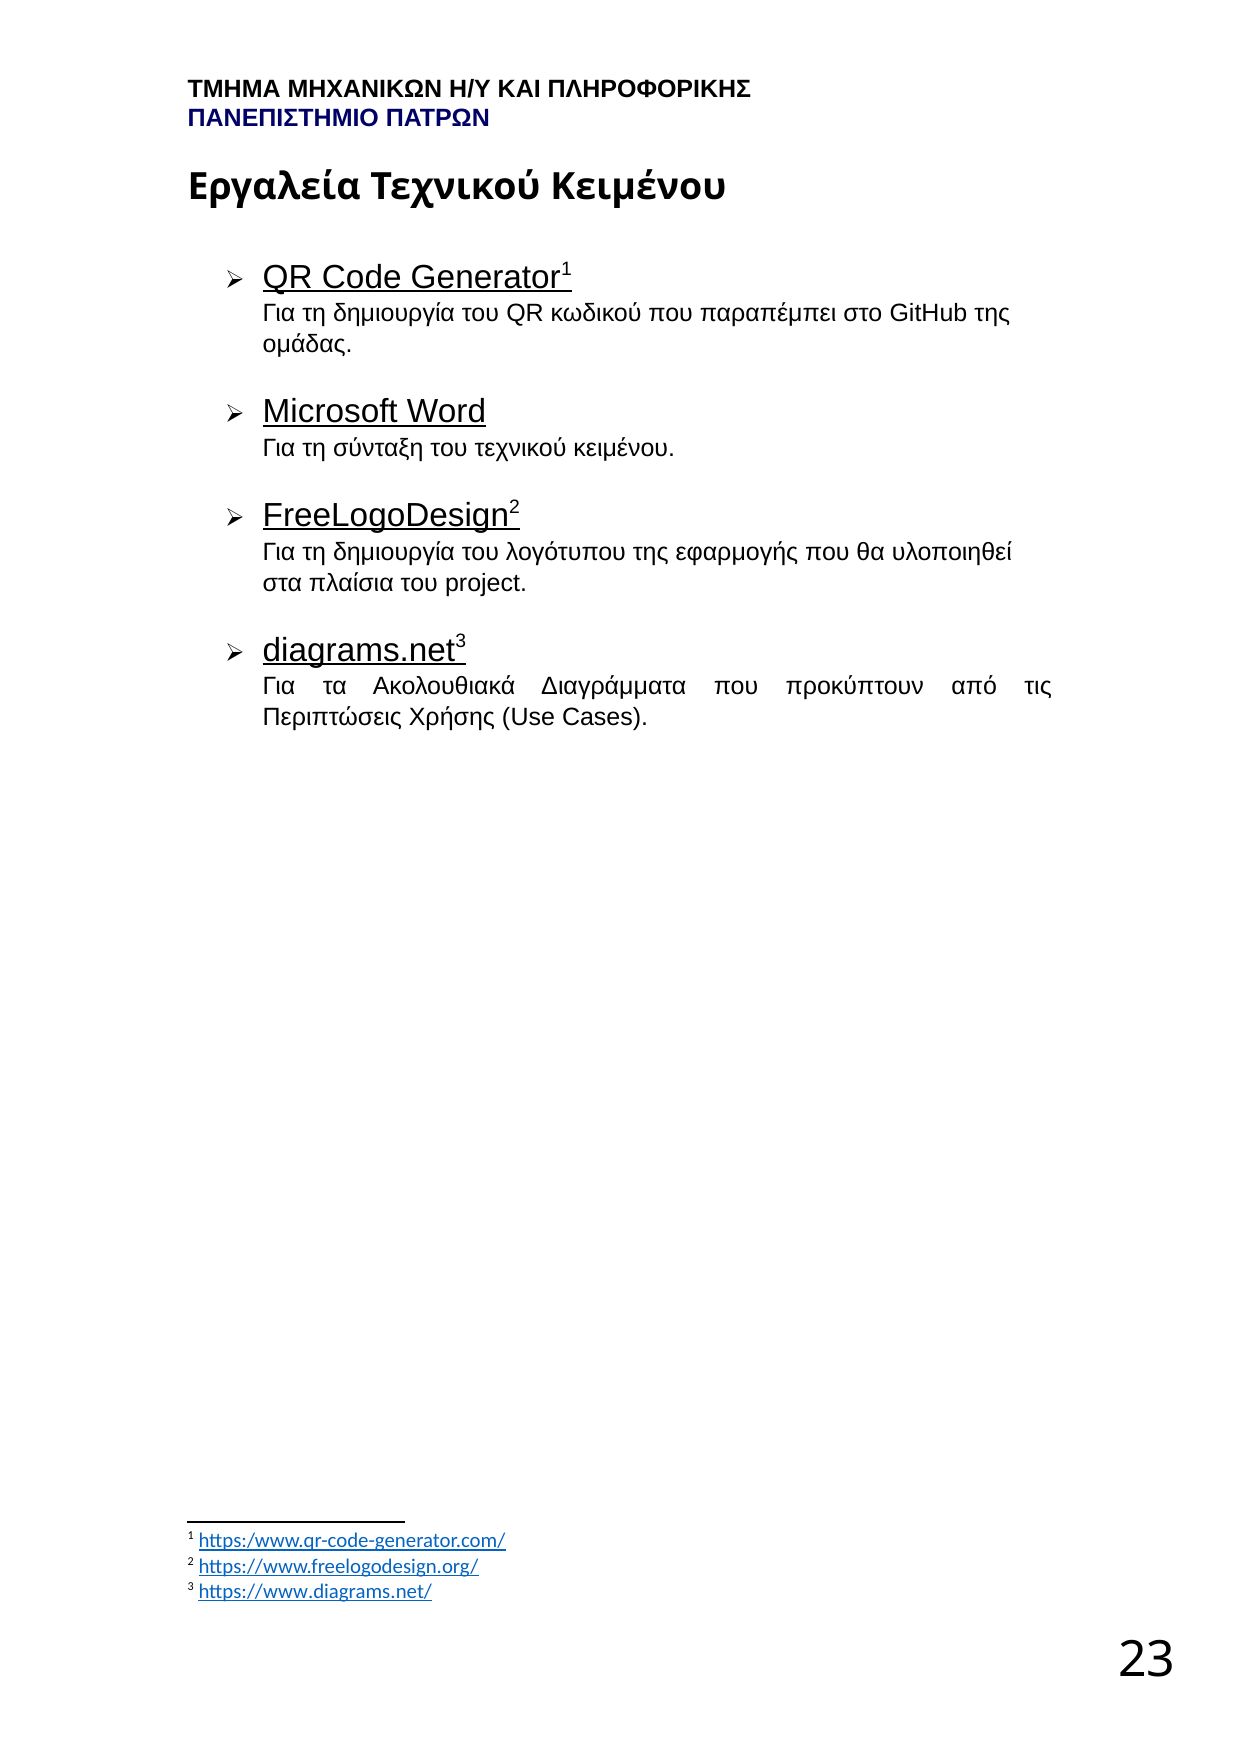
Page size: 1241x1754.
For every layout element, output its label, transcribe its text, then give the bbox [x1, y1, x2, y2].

list FreeLogoDesign [225, 495, 1053, 533]
list Microsoft Word [225, 391, 1053, 430]
list Για τη δημιουργία του λογότυπου της εφαρμογής που θα υλοποιηθεί στα πλαίσια του project. [262, 536, 1053, 596]
subtitle Εργαλεία Τεχνικού Κειμένου [187, 159, 1053, 210]
list Για τη σύνταξη του τεχνικού κειμένου. [262, 433, 1053, 462]
list QR Code Generator [225, 257, 1053, 295]
list Για τα Ακολουθιακά Διαγράμματα που προκύπτουν από τις Περιπτώσεις Χρήσης (Use Cases). [262, 671, 1053, 731]
list Για τη δημιουργία του QR κωδικού που παραπέμπει στο GitHub της ομάδας. [262, 298, 1053, 358]
list diagrams.net [225, 629, 1053, 668]
